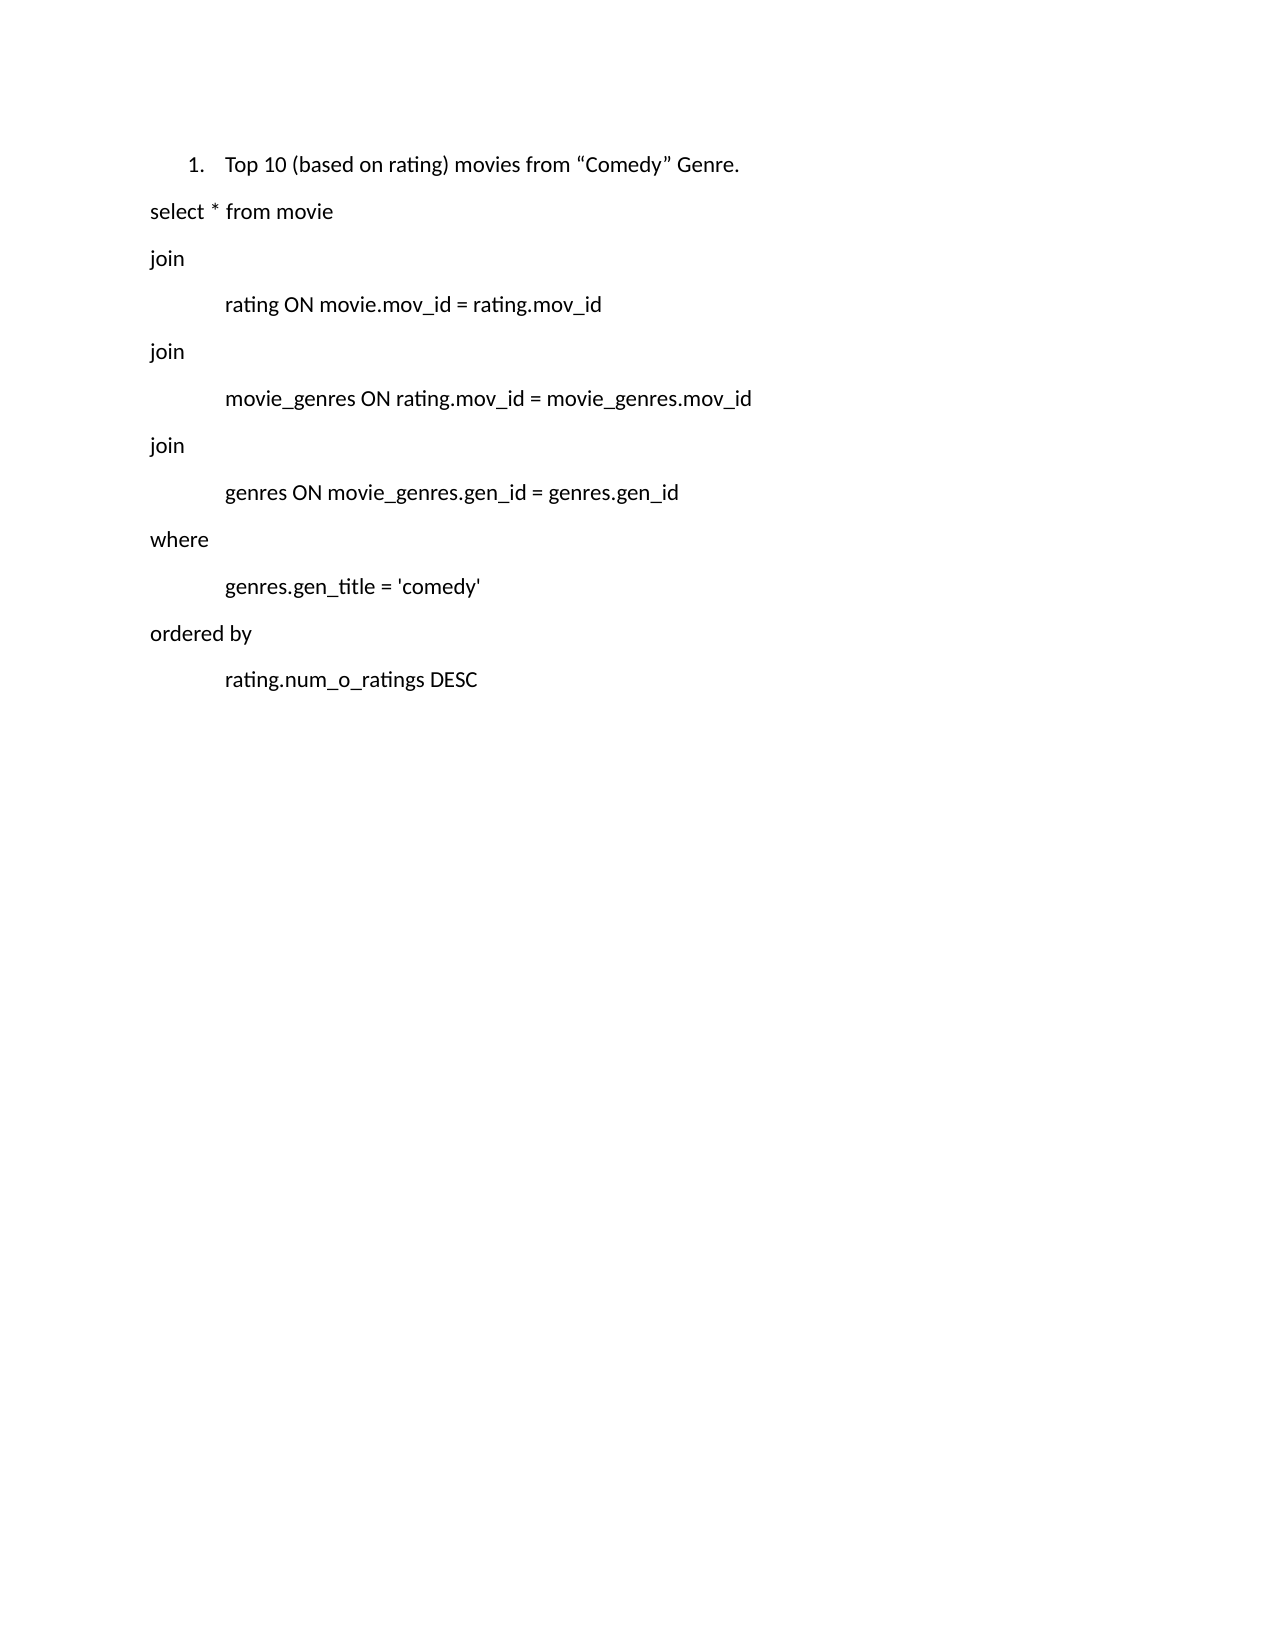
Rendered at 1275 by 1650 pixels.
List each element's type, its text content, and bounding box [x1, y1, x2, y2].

text join [150, 244, 1125, 272]
text ordered by [150, 619, 1125, 647]
text movie_genres ON rating.mov_id = movie_genres.mov_id [150, 384, 1125, 412]
text join [150, 431, 1125, 459]
text where [150, 525, 1125, 553]
text rating.num_o_ratings DESC [150, 666, 1125, 694]
text rating ON movie.mov_id = rating.mov_id [150, 291, 1125, 319]
list Top 10 (based on rating) movies from “Comedy” Genre. [187, 150, 1125, 178]
text genres.gen_title = 'comedy' [150, 572, 1125, 600]
text genres ON movie_genres.gen_id = genres.gen_id [150, 478, 1125, 506]
text join [150, 337, 1125, 366]
text select * from movie [150, 197, 1125, 225]
